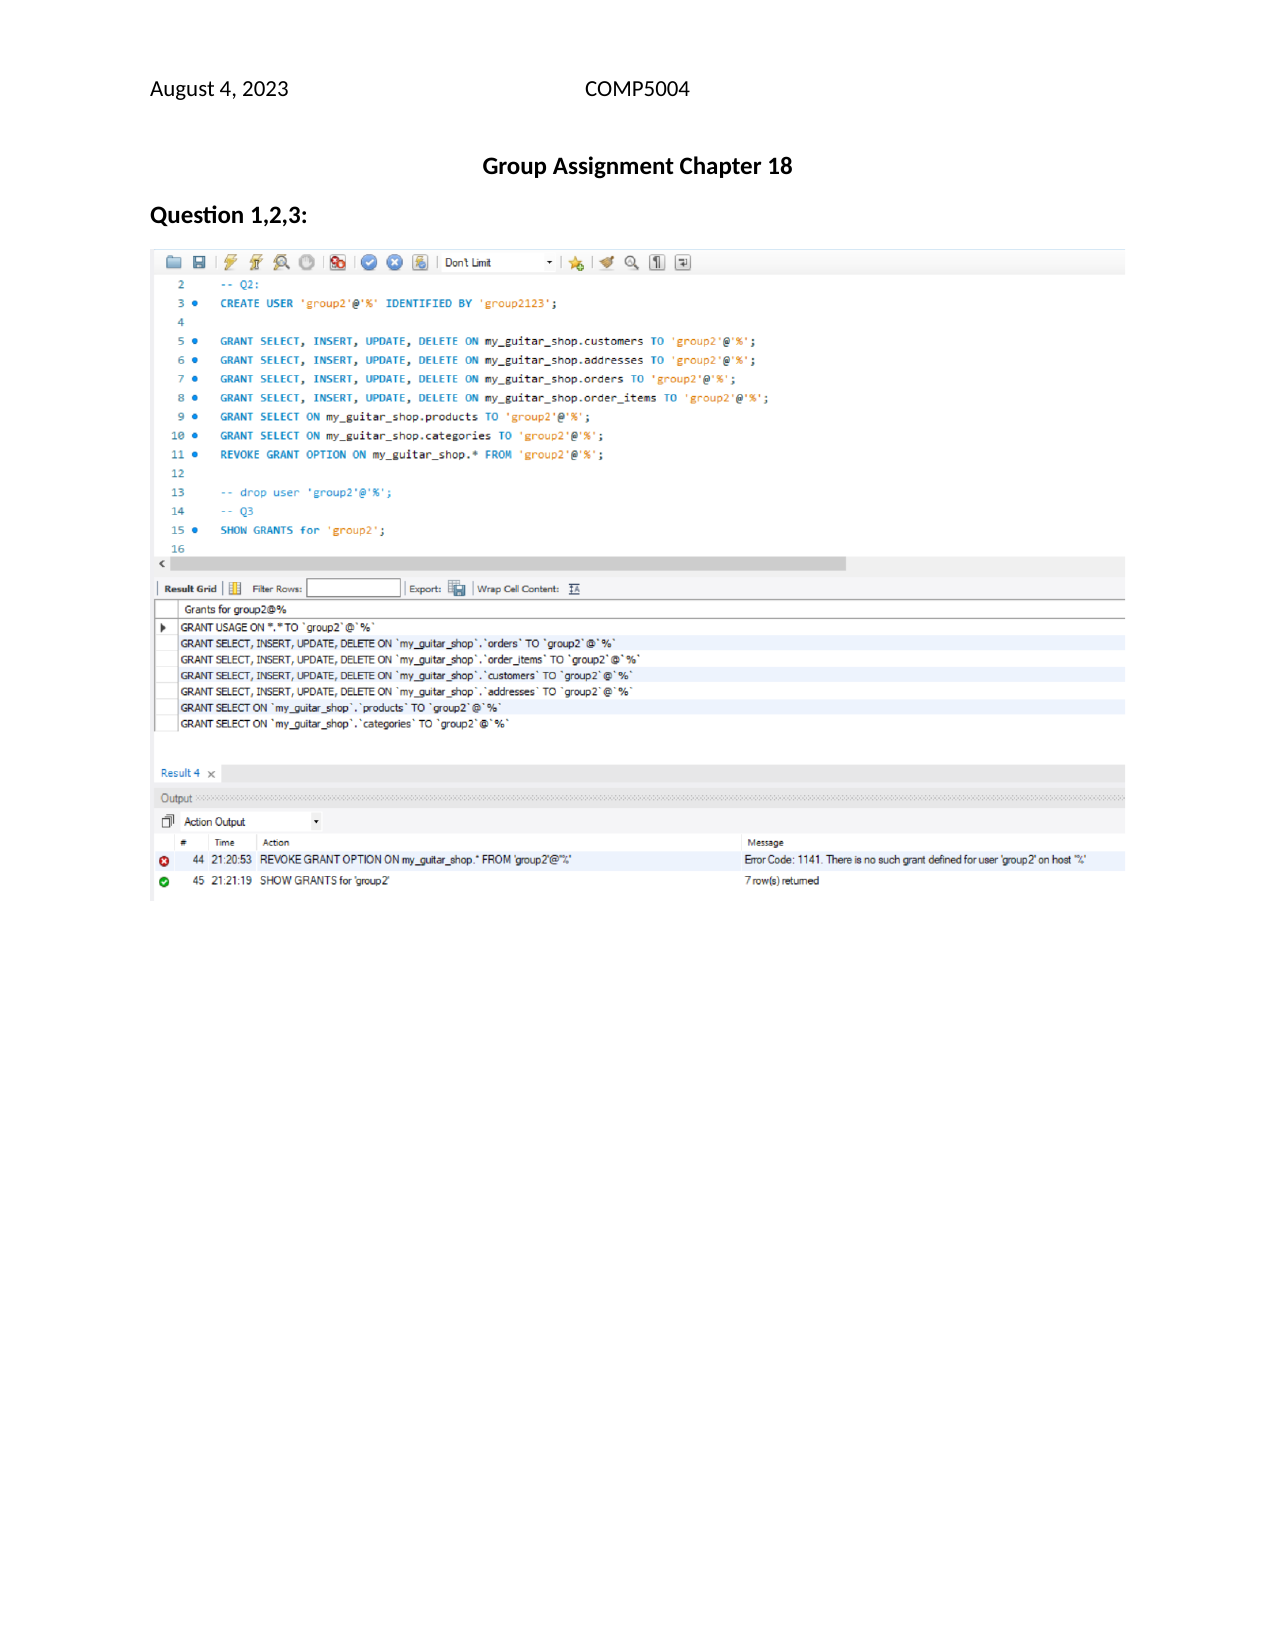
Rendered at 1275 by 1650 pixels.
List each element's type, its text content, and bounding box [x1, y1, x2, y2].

text Group Assignment Chapter 18 [150, 150, 1125, 181]
picture [150, 249, 1125, 901]
text Question 1,2,3: [150, 199, 1125, 230]
